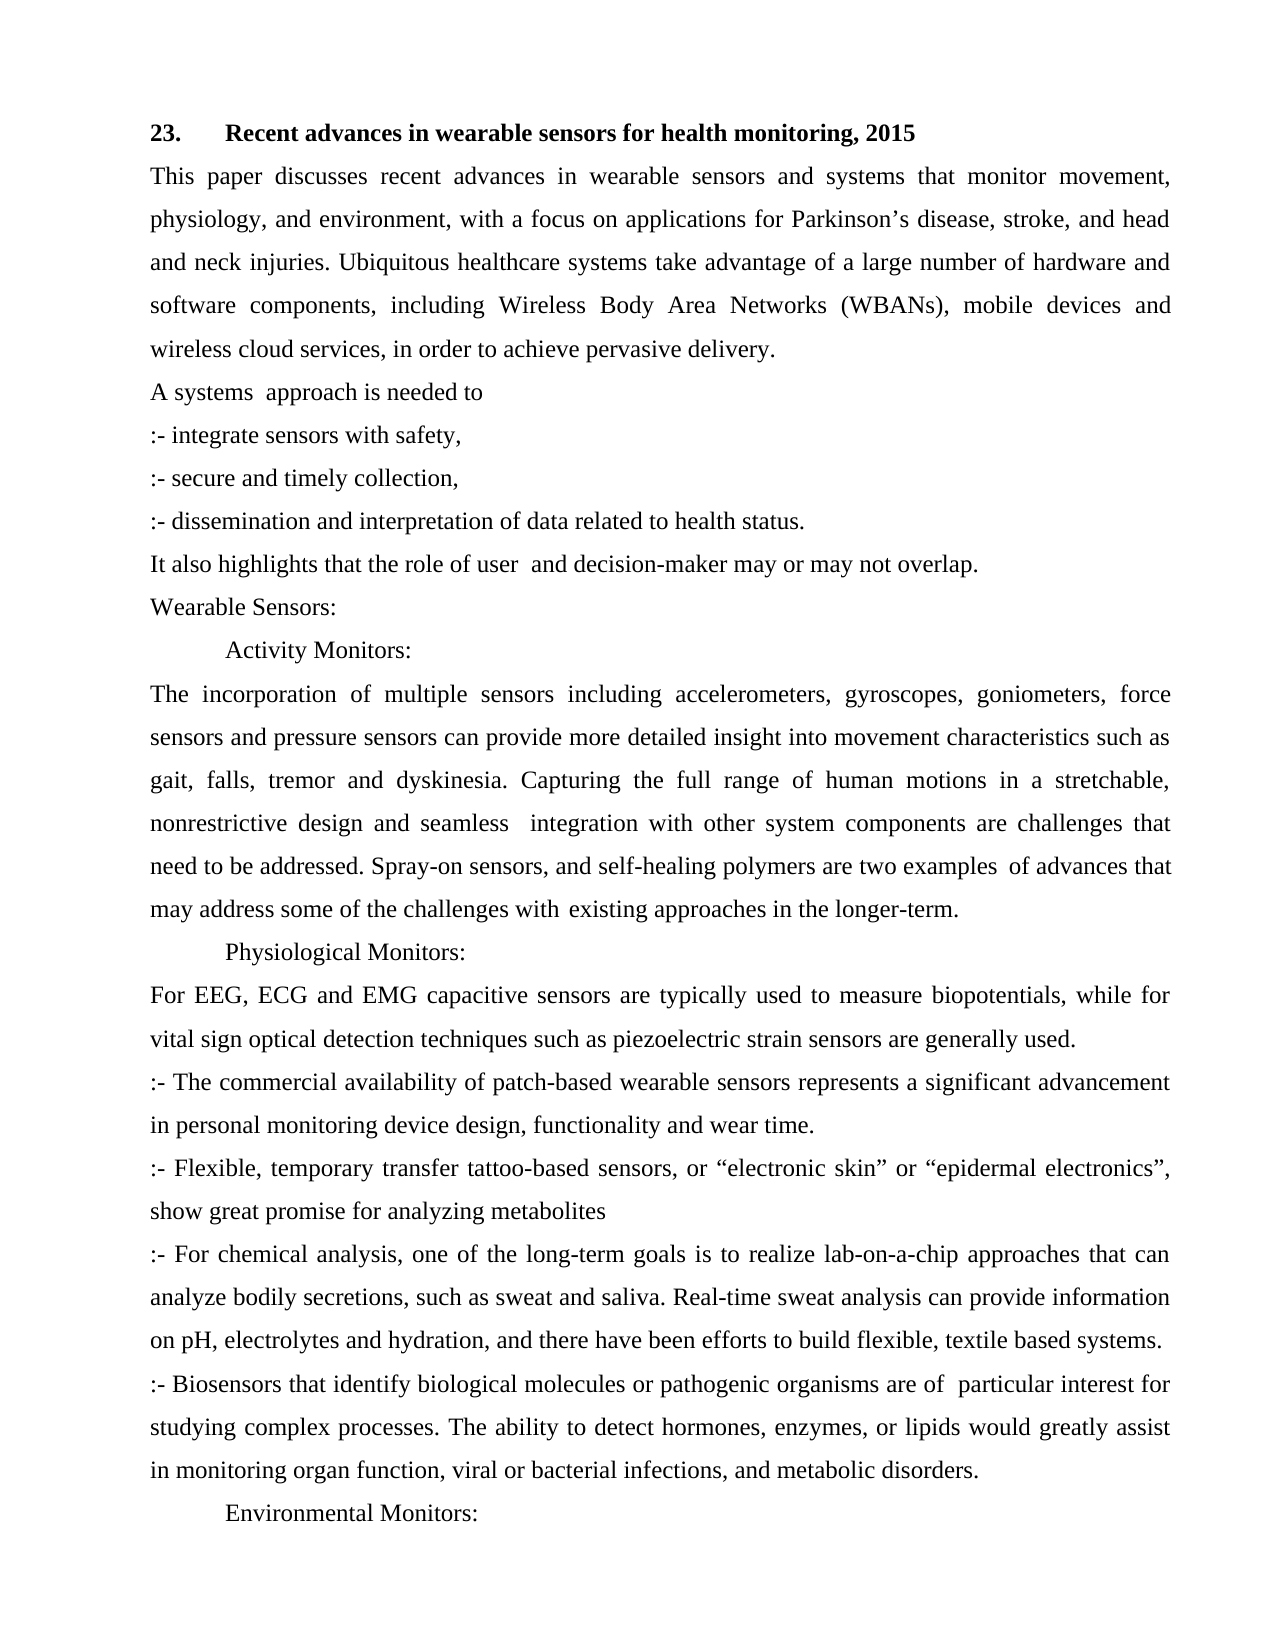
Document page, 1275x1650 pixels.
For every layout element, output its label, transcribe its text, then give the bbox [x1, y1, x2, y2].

subtitle Recent advances in wearable sensors for health monitoring, 2015 [150, 118, 1172, 147]
list :- Biosensors that identify biological molecules or pathogenic organisms are of particular interest for studying complex processes. The ability to detect hormones, enzymes, or lipids would greatly assist in monitoring organ function, viral or bacterial infections, and metabolic disorders. [150, 1369, 1172, 1484]
text Wearable Sensors: [150, 592, 1172, 621]
text Physiological Monitors: [150, 937, 1172, 966]
list The incorporation of multiple sensors including accelerometers, gyroscopes, goniometers, force sensors and pressure sensors can provide more detailed insight into movement characteristics such as gait, falls, tremor and dyskinesia. Capturing the full range of human motions in a stretchable, nonrestrictive design and seamless integration with other system components are challenges that need to be addressed. Spray-on sensors, and self-healing polymers are two examples of advances that may address some of the challenges with existing approaches in the longer-term. [150, 679, 1172, 923]
list For EEG, ECG and EMG capacitive sensors are typically used to measure biopotentials, while for vital sign optical detection techniques such as piezoelectric strain sensors are generally used. [150, 981, 1172, 1052]
text :- dissemination and interpretation of data related to health status. [150, 506, 1172, 535]
list This paper discusses recent advances in wearable sensors and systems that monitor movement, physiology, and environment, with a focus on applications for Parkinson’s disease, stroke, and head and neck injuries. Ubiquitous healthcare systems take advantage of a large number of hardware and software components, including Wireless Body Area Networks (WBANs), mobile devices and wireless cloud services, in order to achieve pervasive delivery. [150, 161, 1172, 362]
text A systems approach is needed to [150, 377, 1172, 406]
list :- The commercial availability of patch-based wearable sensors represents a significant advancement in personal monitoring device design, functionality and wear time. [150, 1067, 1172, 1139]
text Environmental Monitors: [150, 1498, 1172, 1527]
list :- For chemical analysis, one of the long-term goals is to realize lab-on-a-chip approaches that can analyze bodily secretions, such as sweat and saliva. Real-time sweat analysis can provide information on pH, electrolytes and hydration, and there have been efforts to build flexible, textile based systems. [150, 1239, 1172, 1354]
list :- Flexible, temporary transfer tattoo-based sensors, or “electronic skin” or “epidermal electronics”, show great promise for analyzing metabolites [150, 1153, 1172, 1225]
text :- secure and timely collection, [150, 463, 1172, 492]
text Activity Monitors: [150, 636, 1172, 664]
text :- integrate sensors with safety, [150, 420, 1172, 449]
text It also highlights that the role of user and decision-maker may or may not overlap. [150, 549, 1172, 578]
